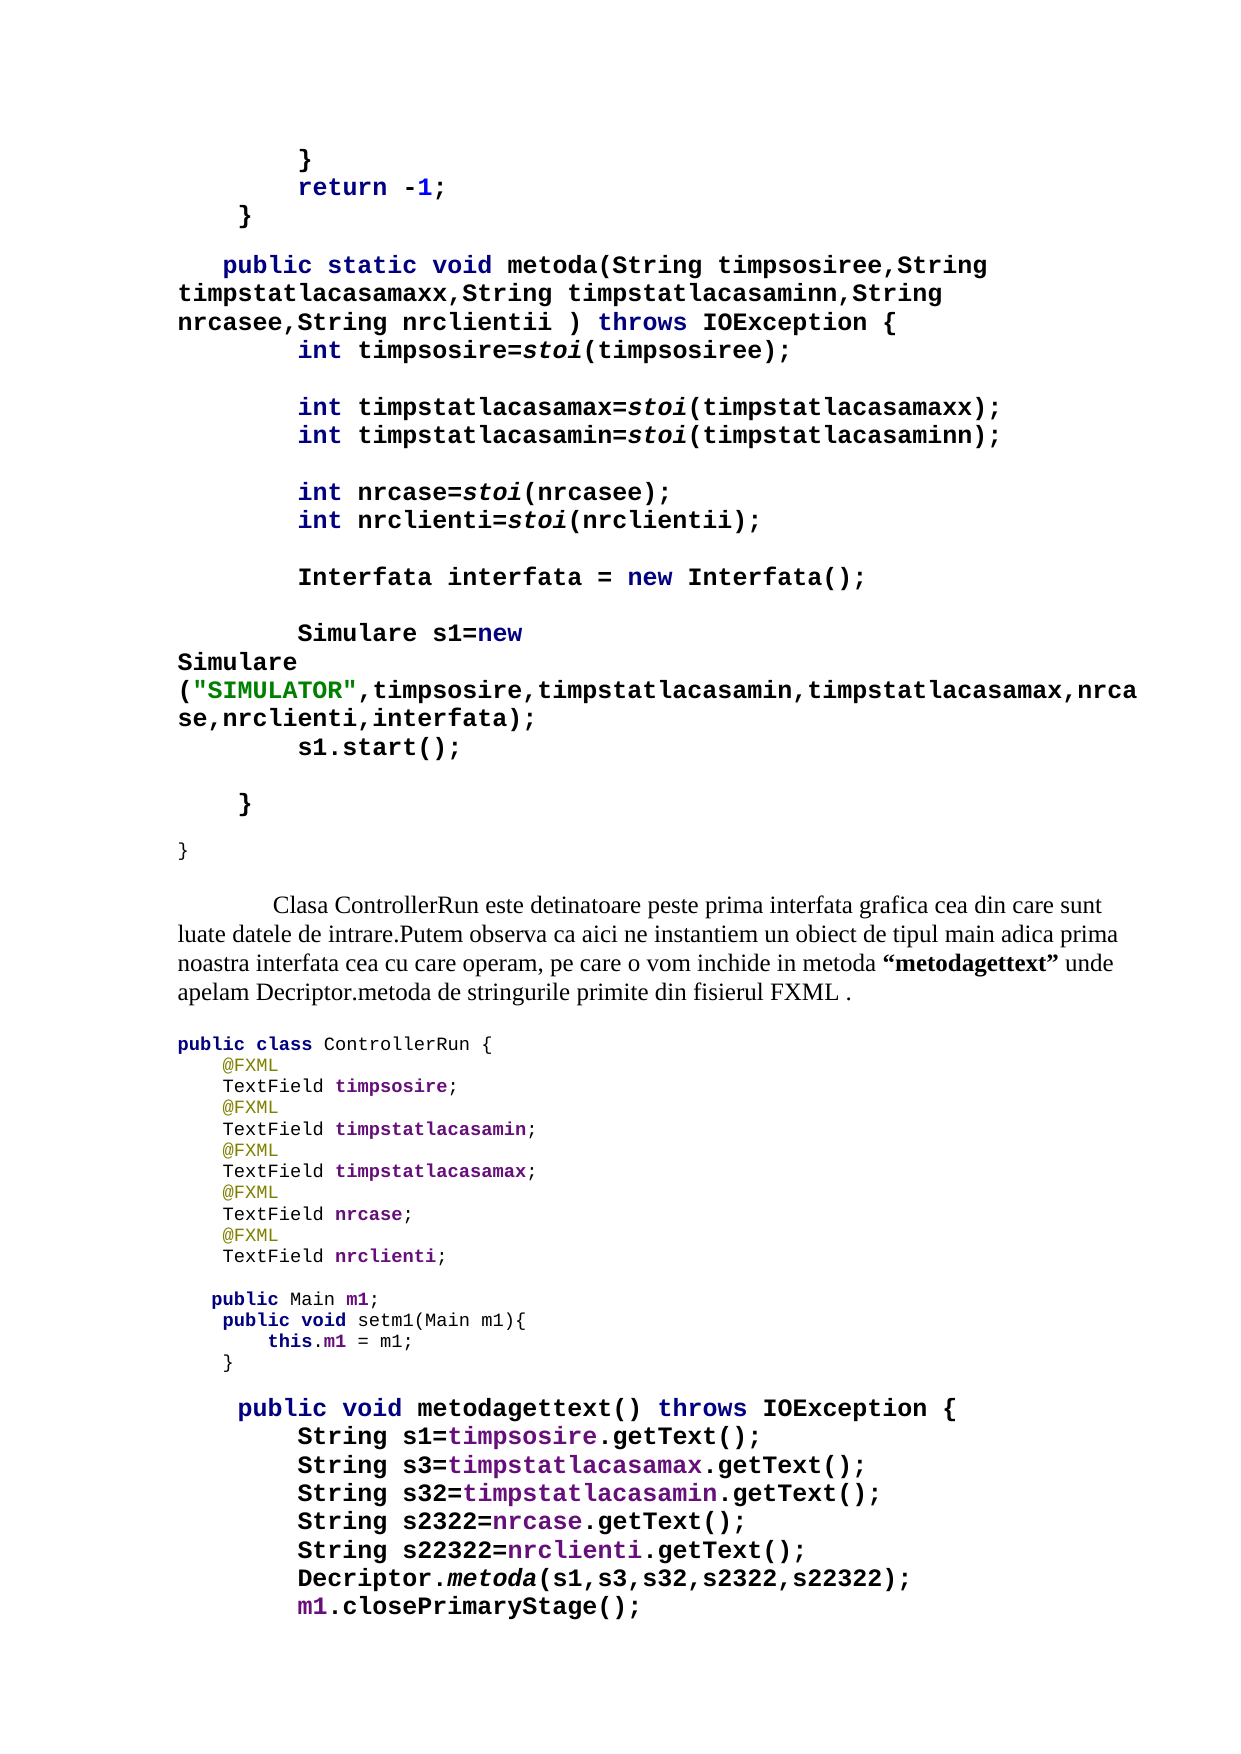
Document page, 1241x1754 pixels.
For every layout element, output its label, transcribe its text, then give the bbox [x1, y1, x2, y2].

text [177, 1034, 1152, 1622]
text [177, 118, 1152, 862]
text Clasa ControllerRun este detinatoare peste prima interfata grafica cea din care sunt luate datele de intrare.Putem observa ca aici ne instantiem un obiect de tipul main adica prima noastra interfata cea cu care operam, pe care o vom inchide in metoda “metodagettext” unde apelam Decriptor.metoda de stringurile primite din fisierul FXML . [177, 891, 1152, 1006]
